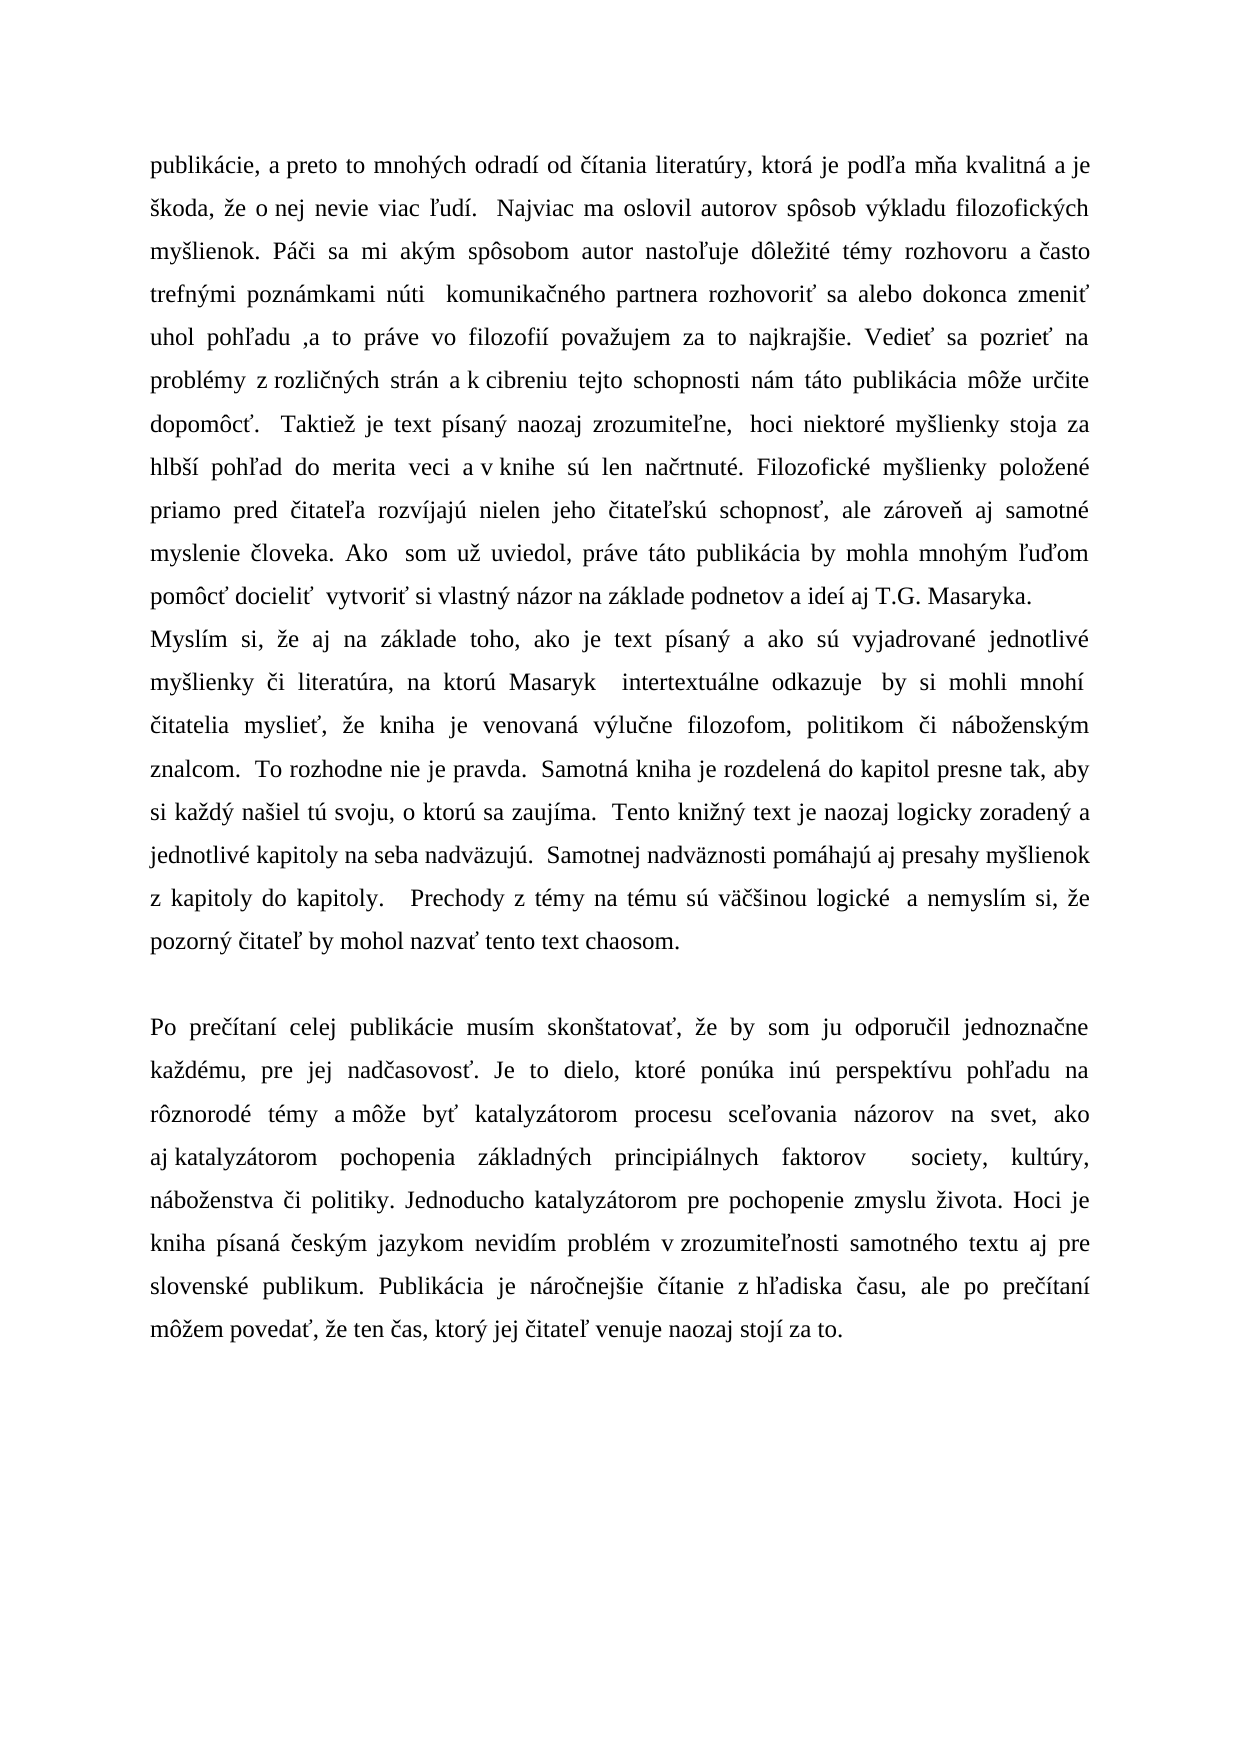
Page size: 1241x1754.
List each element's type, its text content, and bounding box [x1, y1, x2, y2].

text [150, 150, 1090, 610]
text Myslím si, že aj na základe toho, ako je text písaný a ako sú vyjadrované jednotlivé myšlienky či literatúra, na ktorú Masaryk intertextuálne odkazuje by si mohli mnohí čitatelia myslieť, že kniha je venovaná výlučne filozofom, politikom či náboženským znalcom. To rozhodne nie je pravda. Samotná kniha je rozdelená do kapitol presne tak, aby si každý našiel tú svoju, o ktorú sa zaujíma. Tento knižný text je naozaj logicky zoradený a jednotlivé kapitoly na seba nadväzujú. Samotnej nadväznosti pomáhajú aj presahy myšlienok z kapitoly do kapitoly. Prechody z témy na tému sú väčšinou logické a nemyslím si, že pozorný čitateľ by mohol nazvať tento text chaosom. [150, 624, 1090, 955]
text Po prečítaní celej publikácie musím skonštatovať, že by som ju odporučil jednoznačne každému, pre jej nadčasovosť. Je to dielo, ktoré ponúka inú perspektívu pohľadu na rôznorodé témy a môže byť katalyzátorom procesu sceľovania názorov na svet, ako aj katalyzátorom pochopenia základných principiálnych faktorov society, kultúry, náboženstva či politiky. Jednoducho katalyzátorom pre pochopenie zmyslu života. Hoci je kniha písaná českým jazykom nevidím problém v zrozumiteľnosti samotného textu aj pre slovenské publikum. Publikácia je náročnejšie čítanie z hľadiska času, ale po prečítaní môžem povedať, že ten čas, ktorý jej čitateľ venuje naozaj stojí za to. [150, 1012, 1090, 1343]
